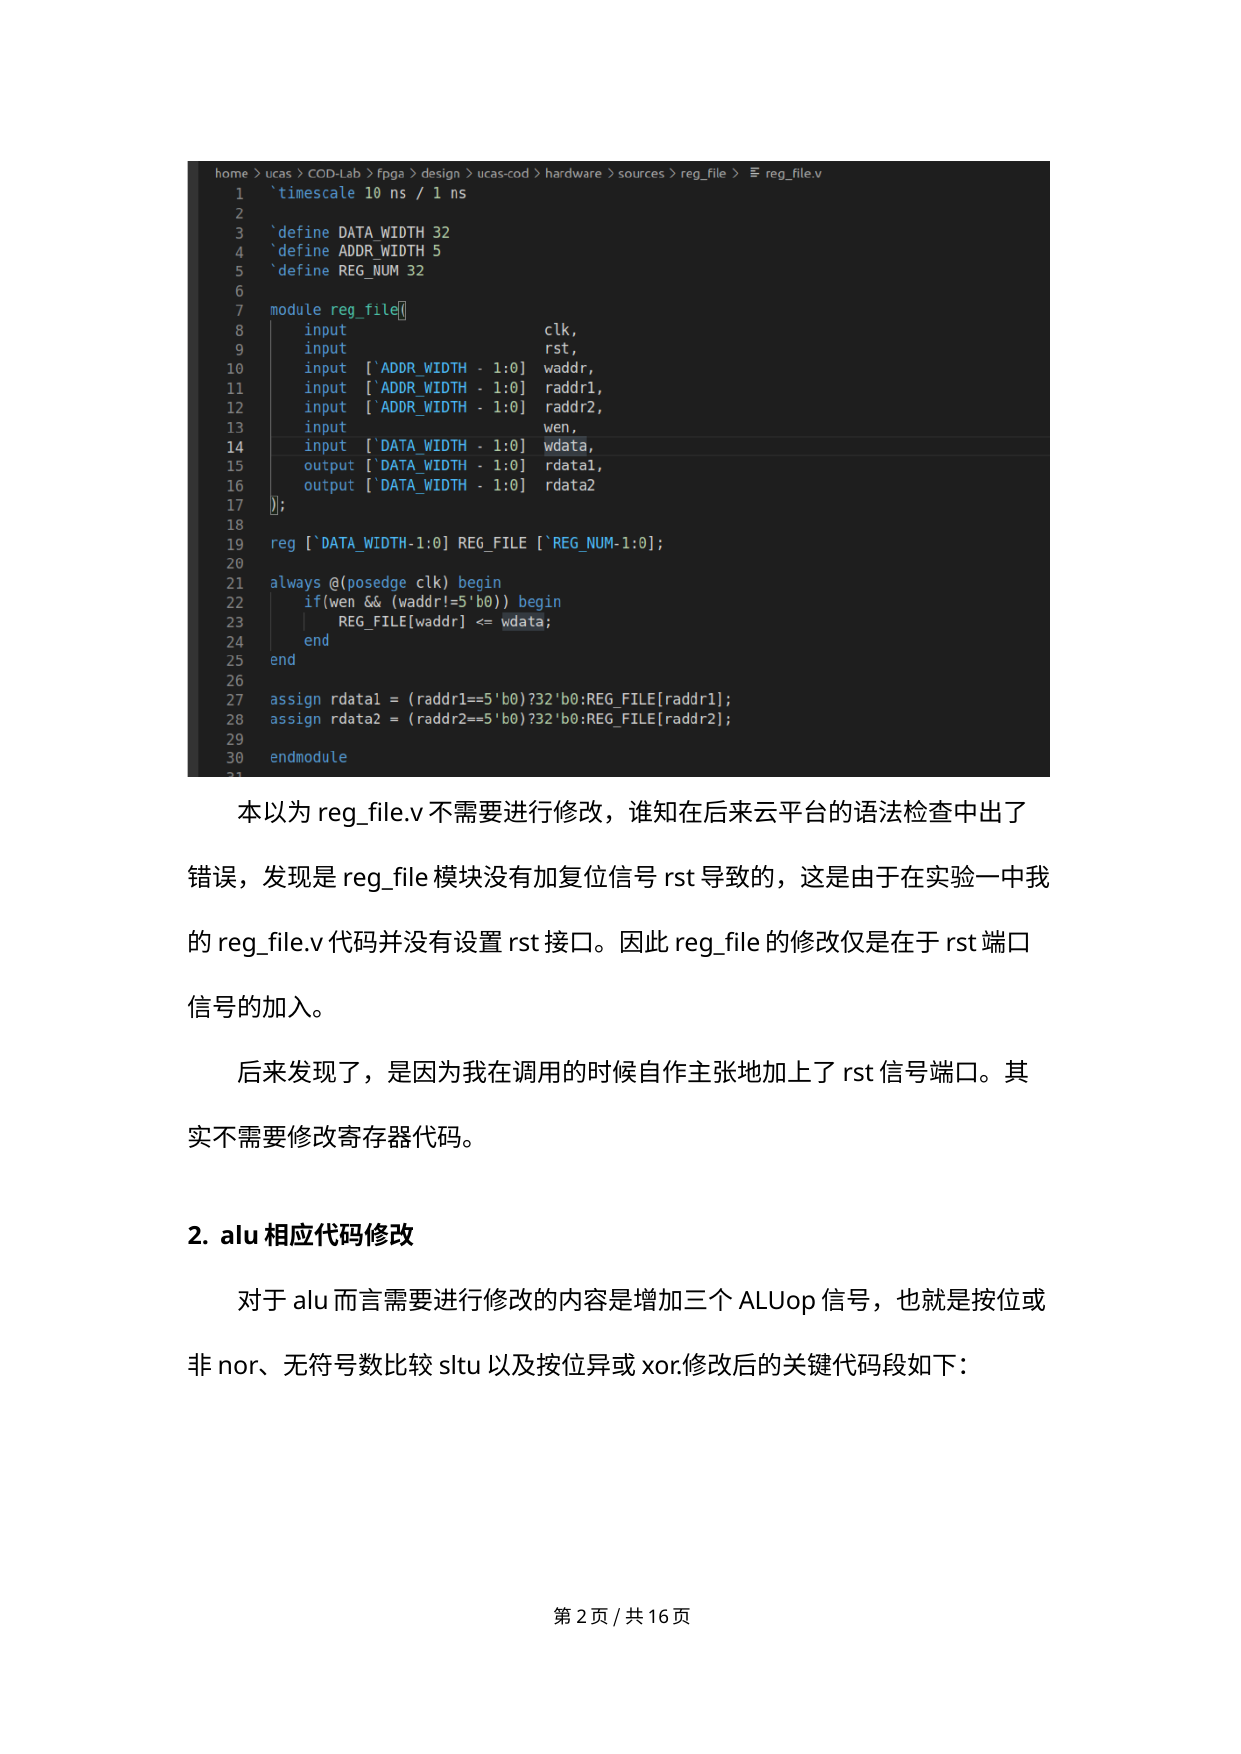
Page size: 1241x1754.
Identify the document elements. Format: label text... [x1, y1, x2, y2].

list 后来发现了，是因为我在调用的时候自作主张地加上了rst信号端口。其实不需要修改寄存器代码。 [187, 1038, 1053, 1168]
list alu相应代码修改 [187, 1201, 1053, 1266]
picture [187, 161, 1050, 777]
list 对于alu而言需要进行修改的内容是增加三个ALUop信号，也就是按位或非nor、无符号数比较sltu以及按位异或xor.修改后的关键代码段如下： [187, 1266, 1053, 1396]
list 本以为reg_file.v不需要进行修改，谁知在后来云平台的语法检查中出了错误，发现是reg_file模块没有加复位信号rst导致的，这是由于在实验一中我的reg_file.v代码并没有设置rst接口。因此reg_file的修改仅是在于rst端口信号的加入。 [187, 778, 1053, 1038]
